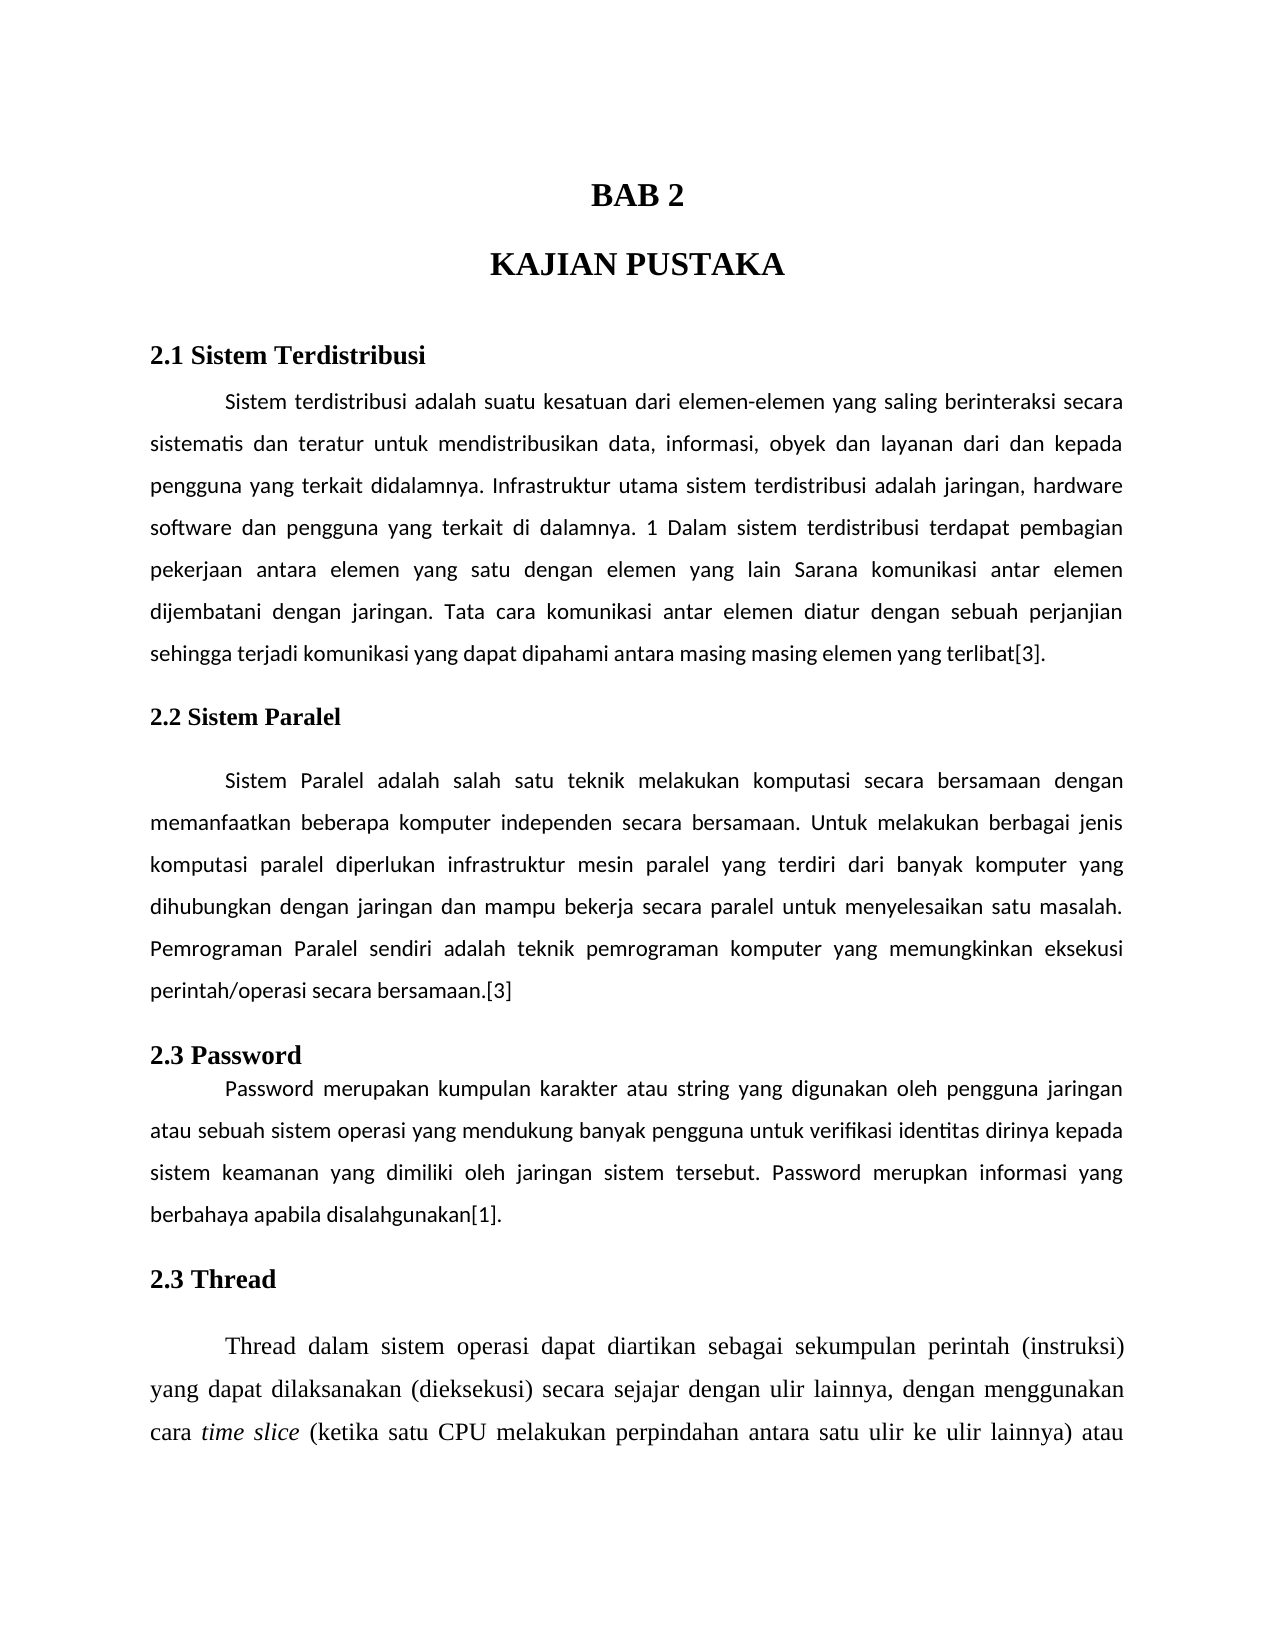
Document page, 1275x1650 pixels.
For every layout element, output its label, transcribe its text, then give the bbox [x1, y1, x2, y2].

text Sistem Paralel adalah salah satu teknik melakukan komputasi secara bersamaan dengan memanfaatkan beberapa komputer independen secara bersamaan. Untuk melakukan berbagai jenis komputasi paralel diperlukan infrastruktur mesin paralel yang terdiri dari banyak komputer yang dihubungkan dengan jaringan dan mampu bekerja secara paralel untuk menyelesaikan satu masalah. Pemrograman Paralel sendiri adalah teknik pemrograman komputer yang memungkinkan eksekusi perintah/operasi secara bersamaan.[3] [150, 766, 1125, 1004]
text Sistem terdistribusi adalah suatu kesatuan dari elemen-elemen yang saling berinteraksi secara sistematis dan teratur untuk mendistribusikan data, informasi, obyek dan layanan dari dan kepada pengguna yang terkait didalamnya. Infrastruktur utama sistem terdistribusi adalah jaringan, hardware software dan pengguna yang terkait di dalamnya. 1 Dalam sistem terdistribusi terdapat pembagian pekerjaan antara elemen yang satu dengan elemen yang lain Sarana komunikasi antar elemen dijembatani dengan jaringan. Tata cara komunikasi antar elemen diatur dengan sebuah perjanjian sehingga terjadi komunikasi yang dapat dipahami antara masing masing elemen yang terlibat[3]. [150, 387, 1125, 667]
subtitle BAB 2 [150, 175, 1125, 213]
text Password merupakan kumpulan karakter atau string yang digunakan oleh pengguna jaringan atau sebuah sistem operasi yang mendukung banyak pengguna untuk verifikasi identitas dirinya kepada sistem keamanan yang dimiliki oleh jaringan sistem tersebut. Password merupkan informasi yang berbahaya apabila disalahgunakan[1]. [150, 1074, 1125, 1228]
subtitle 2.1 Sistem Terdistribusi [150, 339, 1125, 370]
text 2.2 Sistem Paralel [150, 702, 1125, 731]
subtitle 2.3 Password [150, 1039, 1125, 1070]
text 2.3 Thread [150, 1263, 1125, 1294]
subtitle KAJIAN PUSTAKA [150, 244, 1125, 282]
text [150, 1331, 1125, 1446]
